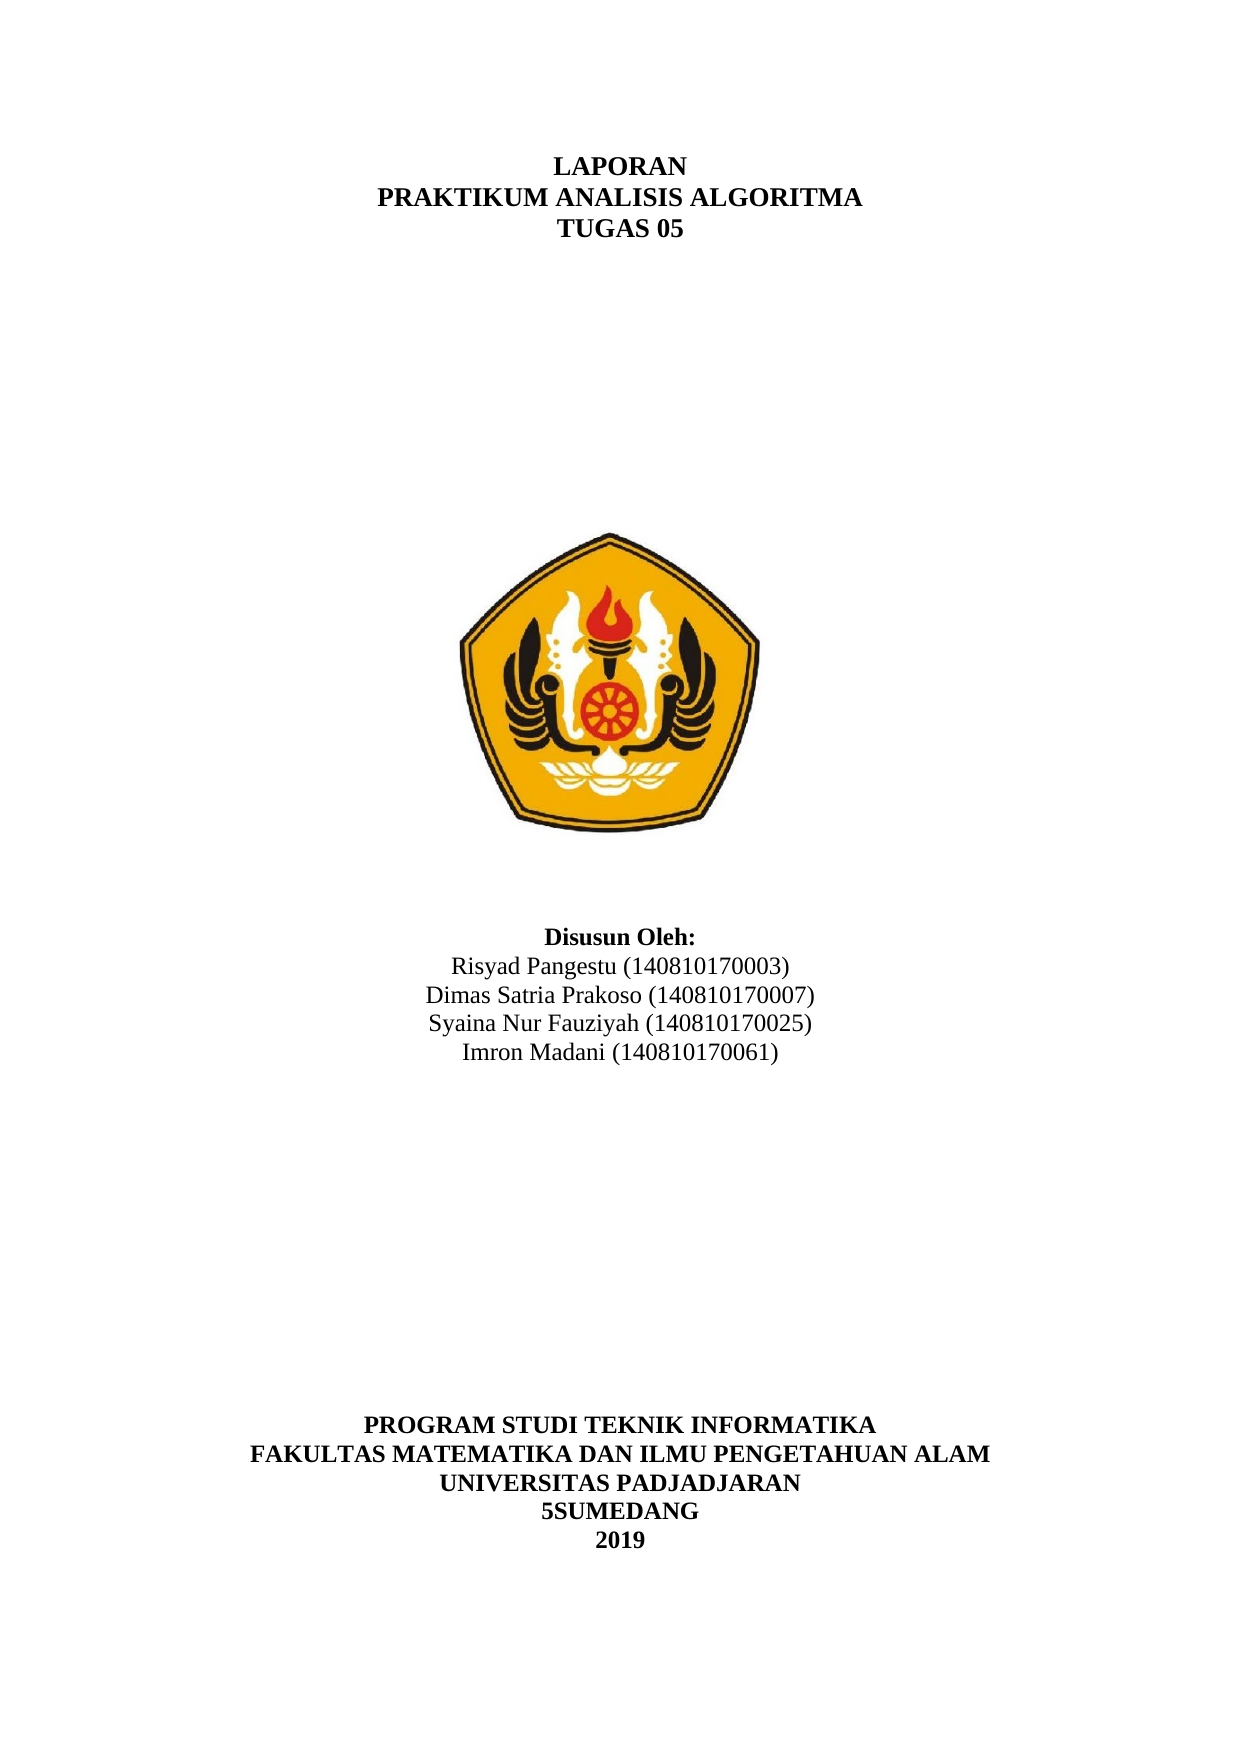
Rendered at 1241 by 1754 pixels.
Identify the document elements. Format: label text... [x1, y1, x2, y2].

text Dimas Satria Prakoso (140810170007) [150, 980, 1090, 1008]
text UNIVERSITAS PADJADJARAN [150, 1468, 1090, 1496]
text Risyad Pangestu (140810170003) [150, 951, 1090, 980]
text Imron Madani (140810170061) [150, 1037, 1090, 1066]
text FAKULTAS MATEMATIKA DAN ILMU PENGETAHUAN ALAM [150, 1439, 1090, 1468]
text PRAKTIKUM ANALISIS ALGORITMA [150, 181, 1090, 212]
text Syaina Nur Fauziyah (140810170025) [150, 1008, 1090, 1037]
text TUGAS 05 [150, 212, 1090, 243]
text 5SUMEDANG [150, 1496, 1090, 1525]
text Disusun Oleh: [150, 922, 1090, 951]
text PROGRAM STUDI TEKNIK INFORMATIKA [150, 1410, 1090, 1439]
text 2019 [150, 1525, 1090, 1554]
picture [336, 501, 904, 865]
text LAPORAN [150, 150, 1090, 181]
